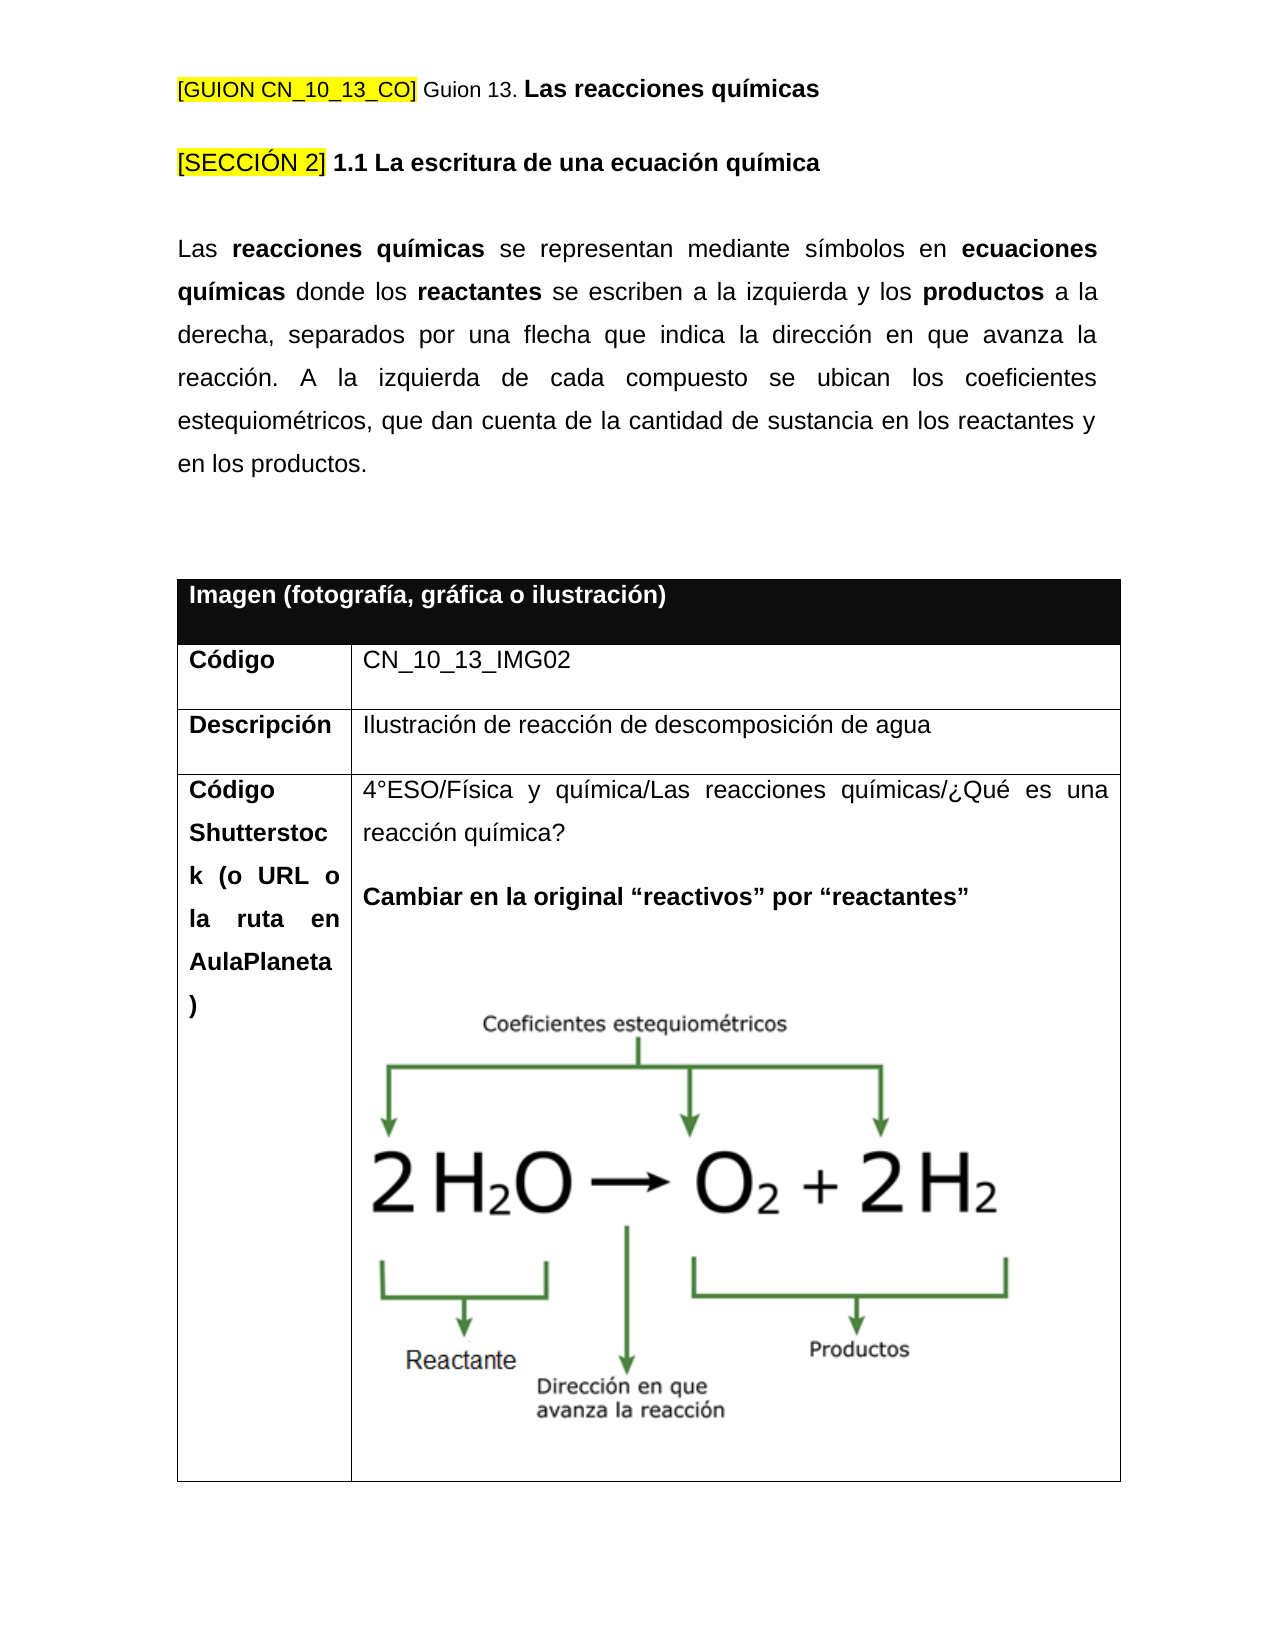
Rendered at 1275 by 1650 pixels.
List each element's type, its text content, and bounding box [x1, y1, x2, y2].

table_cell Código [178, 645, 351, 709]
table_cell Código Shutterstock (o URL o la ruta en AulaPlaneta) [178, 775, 351, 1481]
table_cell Ilustración de reacción de descomposición de agua [352, 710, 1120, 773]
table_cell 4°ESO/Física y química/Las reacciones químicas/¿Qué es una reacción química? Cambiar en la original “reactivos” por “reactantes” [352, 775, 1120, 1481]
text [SECCIÓN 2] 1.1 La escritura de una ecuación química [326, 148, 1098, 176]
picture [362, 1009, 1033, 1446]
table_header Imagen (fotografía, gráfica o ilustración) [178, 580, 1120, 644]
table_cell CN_10_13_IMG02 [352, 645, 1120, 709]
table_cell Descripción [178, 710, 351, 773]
text Las reacciones químicas se representan mediante símbolos en ecuaciones químicas donde los reactantes se escriben a la izquierda y los productos a la derecha, separados por una flecha que indica la dirección en que avanza la reacción. A la izquierda de cada compuesto se ubican los coeficientes estequiométricos, que dan cuenta de la cantidad de sustancia en los reactantes y en los productos. [177, 234, 1098, 478]
